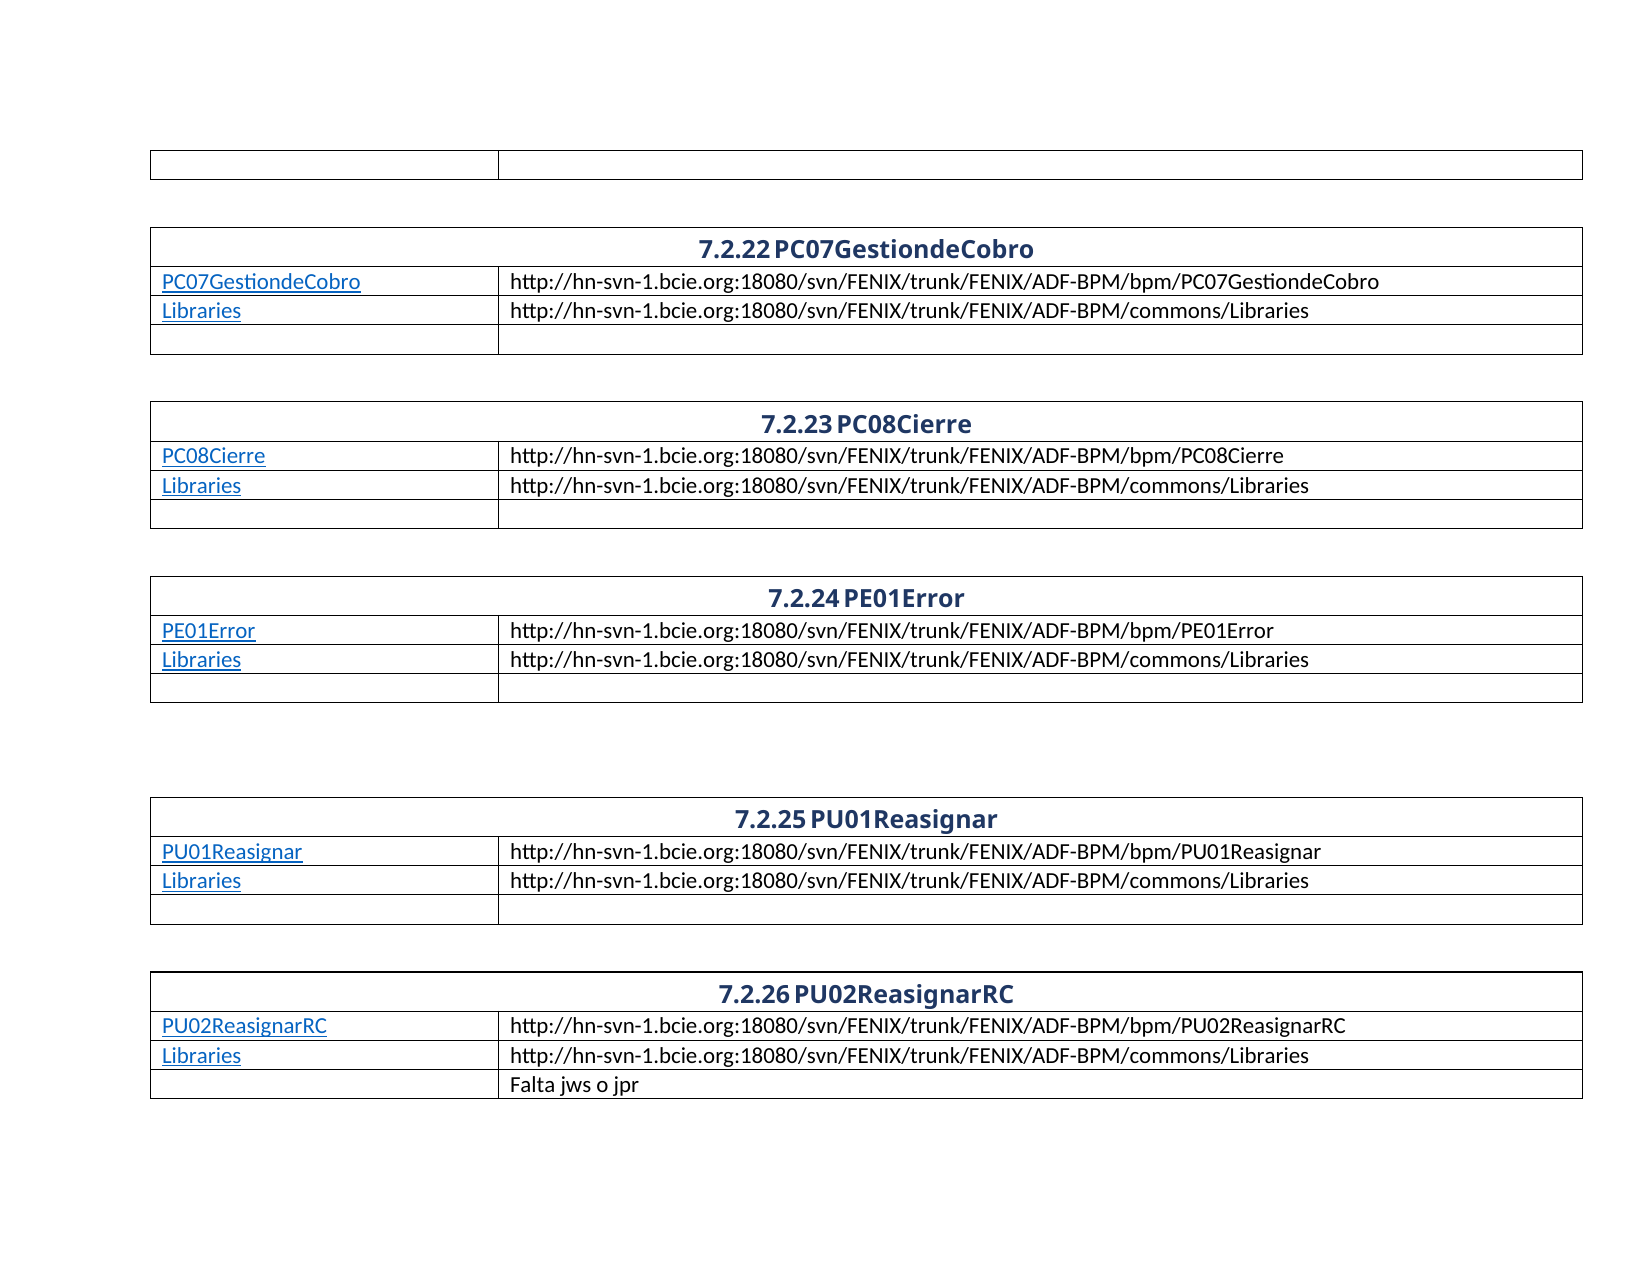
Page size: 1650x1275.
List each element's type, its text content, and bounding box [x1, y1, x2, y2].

table_cell http://hn-svn-1.bcie.org:18080/svn/FENIX/trunk/FENIX/ADF-BPM/bpm/PC08Cierre [499, 442, 1582, 470]
table_cell Libraries [151, 866, 498, 894]
table_cell PU01Reasignar [151, 837, 498, 865]
table_cell [151, 1070, 498, 1098]
table_cell [151, 151, 498, 179]
table_cell PC07GestiondeCobro [151, 267, 498, 295]
table_cell [499, 151, 1582, 179]
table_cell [499, 1041, 1582, 1069]
table_cell [499, 895, 1582, 923]
table_cell [151, 500, 498, 528]
table_header PU02ReasignarRC [151, 973, 1582, 1011]
table_cell http://hn-svn-1.bcie.org:18080/svn/FENIX/trunk/FENIX/ADF-BPM/commons/Libraries [499, 866, 1582, 894]
table_cell PE01Error [151, 616, 498, 644]
table_cell Falta jws o jpr [499, 1070, 1582, 1098]
table_cell [151, 674, 498, 702]
table_cell http://hn-svn-1.bcie.org:18080/svn/FENIX/trunk/FENIX/ADF-BPM/bpm/PC07GestiondeCobro [499, 267, 1582, 295]
table_cell http://hn-svn-1.bcie.org:18080/svn/FENIX/trunk/FENIX/ADF-BPM/bpm/PE01Error [499, 616, 1582, 644]
table_cell http://hn-svn-1.bcie.org:18080/svn/FENIX/trunk/FENIX/ADF-BPM/commons/Libraries [499, 471, 1582, 499]
table_header PC07GestiondeCobro [151, 228, 1582, 266]
table_cell Libraries [151, 1041, 498, 1069]
table_cell [499, 500, 1582, 528]
table_cell http://hn-svn-1.bcie.org:18080/svn/FENIX/trunk/FENIX/ADF-BPM/bpm/PU01Reasignar [499, 837, 1582, 865]
table_cell [151, 325, 498, 353]
table_cell PC08Cierre [151, 442, 498, 470]
table_header PU01Reasignar [151, 798, 1582, 836]
table_cell Libraries [151, 471, 498, 499]
table_cell PU02ReasignarRC [151, 1012, 498, 1040]
table_cell http://hn-svn-1.bcie.org:18080/svn/FENIX/trunk/FENIX/ADF-BPM/bpm/PU02ReasignarRC [499, 1012, 1582, 1040]
table_cell [151, 895, 498, 923]
table_cell [499, 674, 1582, 702]
table_header PE01Error [151, 577, 1582, 615]
table_cell [499, 325, 1582, 353]
table_header PC08Cierre [151, 402, 1582, 441]
table_cell http://hn-svn-1.bcie.org:18080/svn/FENIX/trunk/FENIX/ADF-BPM/commons/Libraries [499, 645, 1582, 673]
table_cell Libraries [151, 645, 498, 673]
table_cell Libraries [151, 296, 498, 324]
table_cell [499, 296, 1582, 324]
